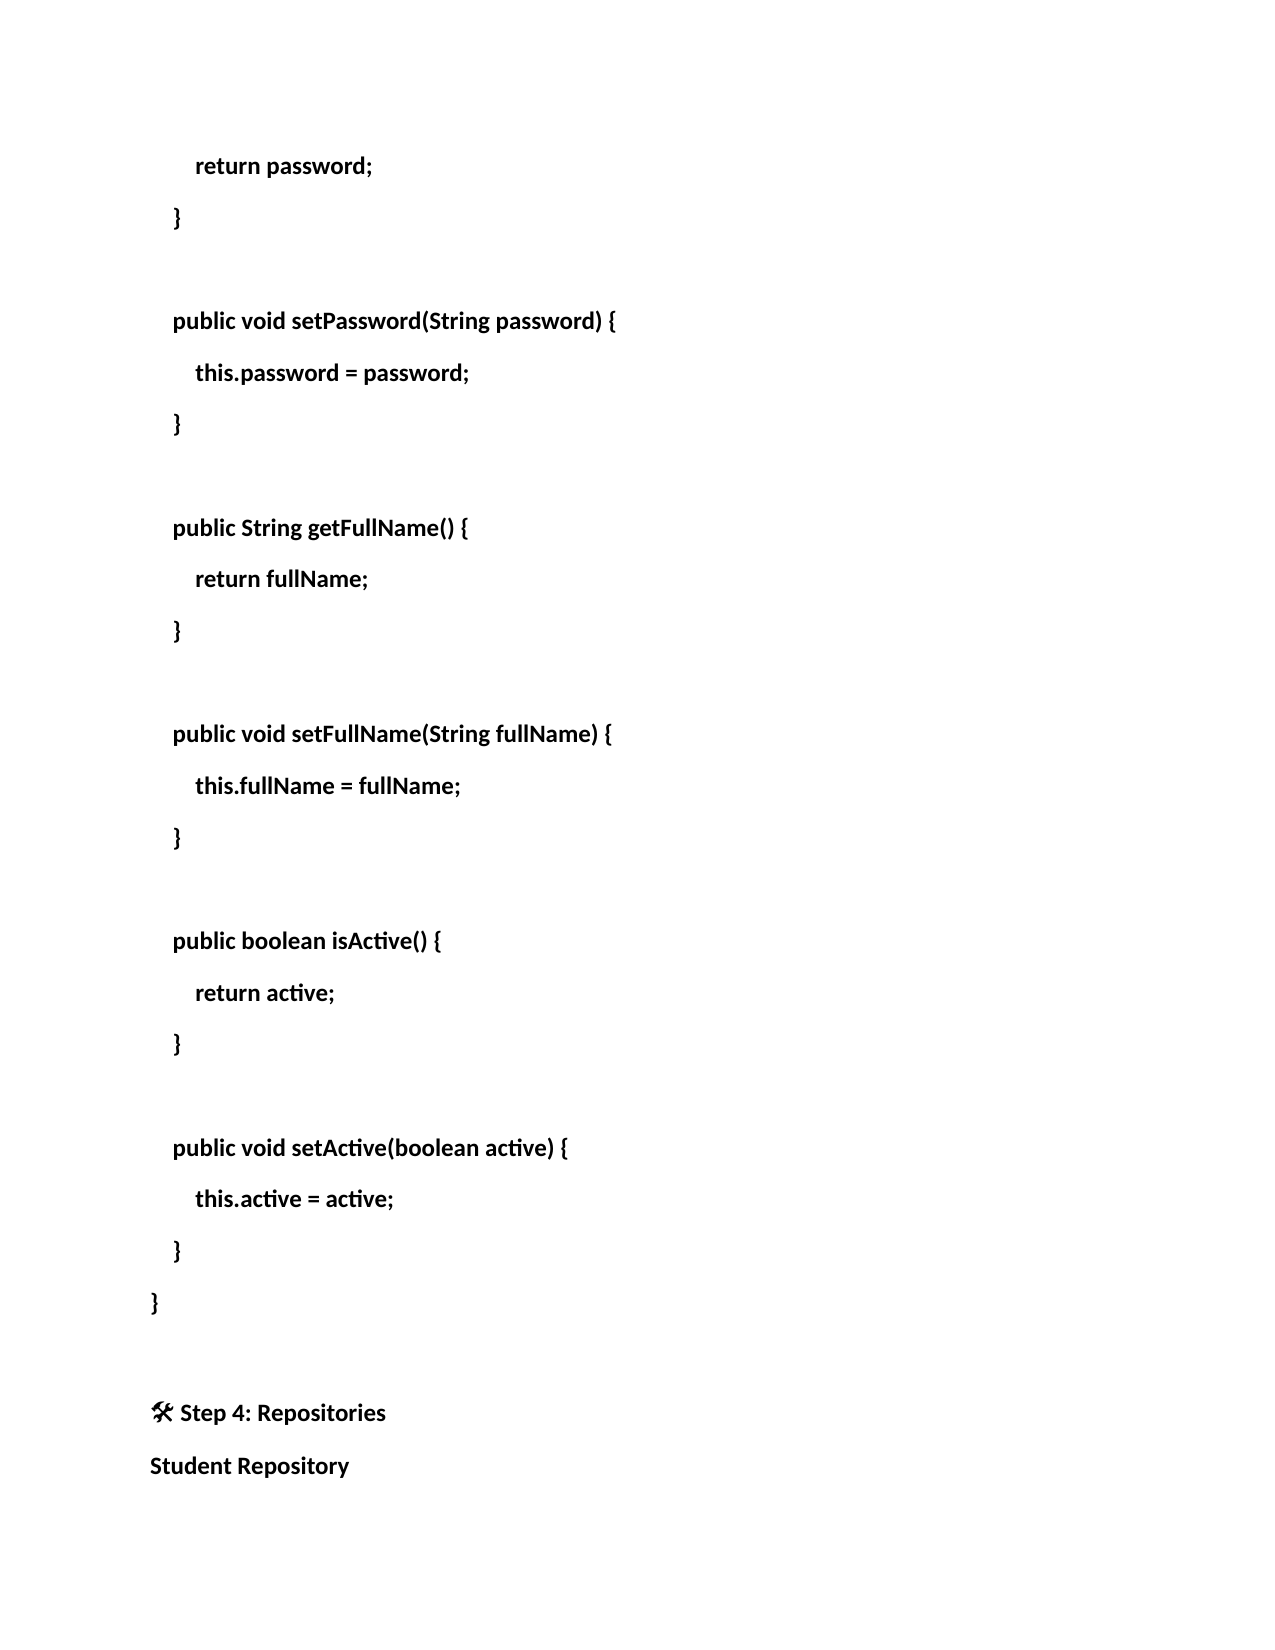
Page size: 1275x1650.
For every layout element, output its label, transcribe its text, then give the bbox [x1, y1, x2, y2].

text this.fullName = fullName; [150, 770, 1125, 801]
text public void setPassword(String password) { [150, 305, 1125, 336]
text } [150, 1028, 1125, 1059]
text } [150, 1287, 1125, 1317]
text } [150, 615, 1125, 646]
text public void setFullName(String fullName) { [150, 718, 1125, 749]
text } [150, 408, 1125, 439]
text Student Repository [150, 1450, 1125, 1481]
text return fullName; [150, 563, 1125, 594]
text public String getFullName() { [150, 512, 1125, 542]
text public boolean isActive() { [150, 925, 1125, 956]
text this.active = active; [150, 1183, 1125, 1214]
text return active; [150, 977, 1125, 1007]
text } [150, 1235, 1125, 1266]
text } [150, 202, 1125, 232]
text public void setActive(boolean active) { [150, 1132, 1125, 1162]
text } [150, 822, 1125, 852]
text return password; [150, 150, 1125, 181]
text 🛠 Step 4: Repositories [150, 1394, 1125, 1428]
text this.password = password; [150, 357, 1125, 387]
